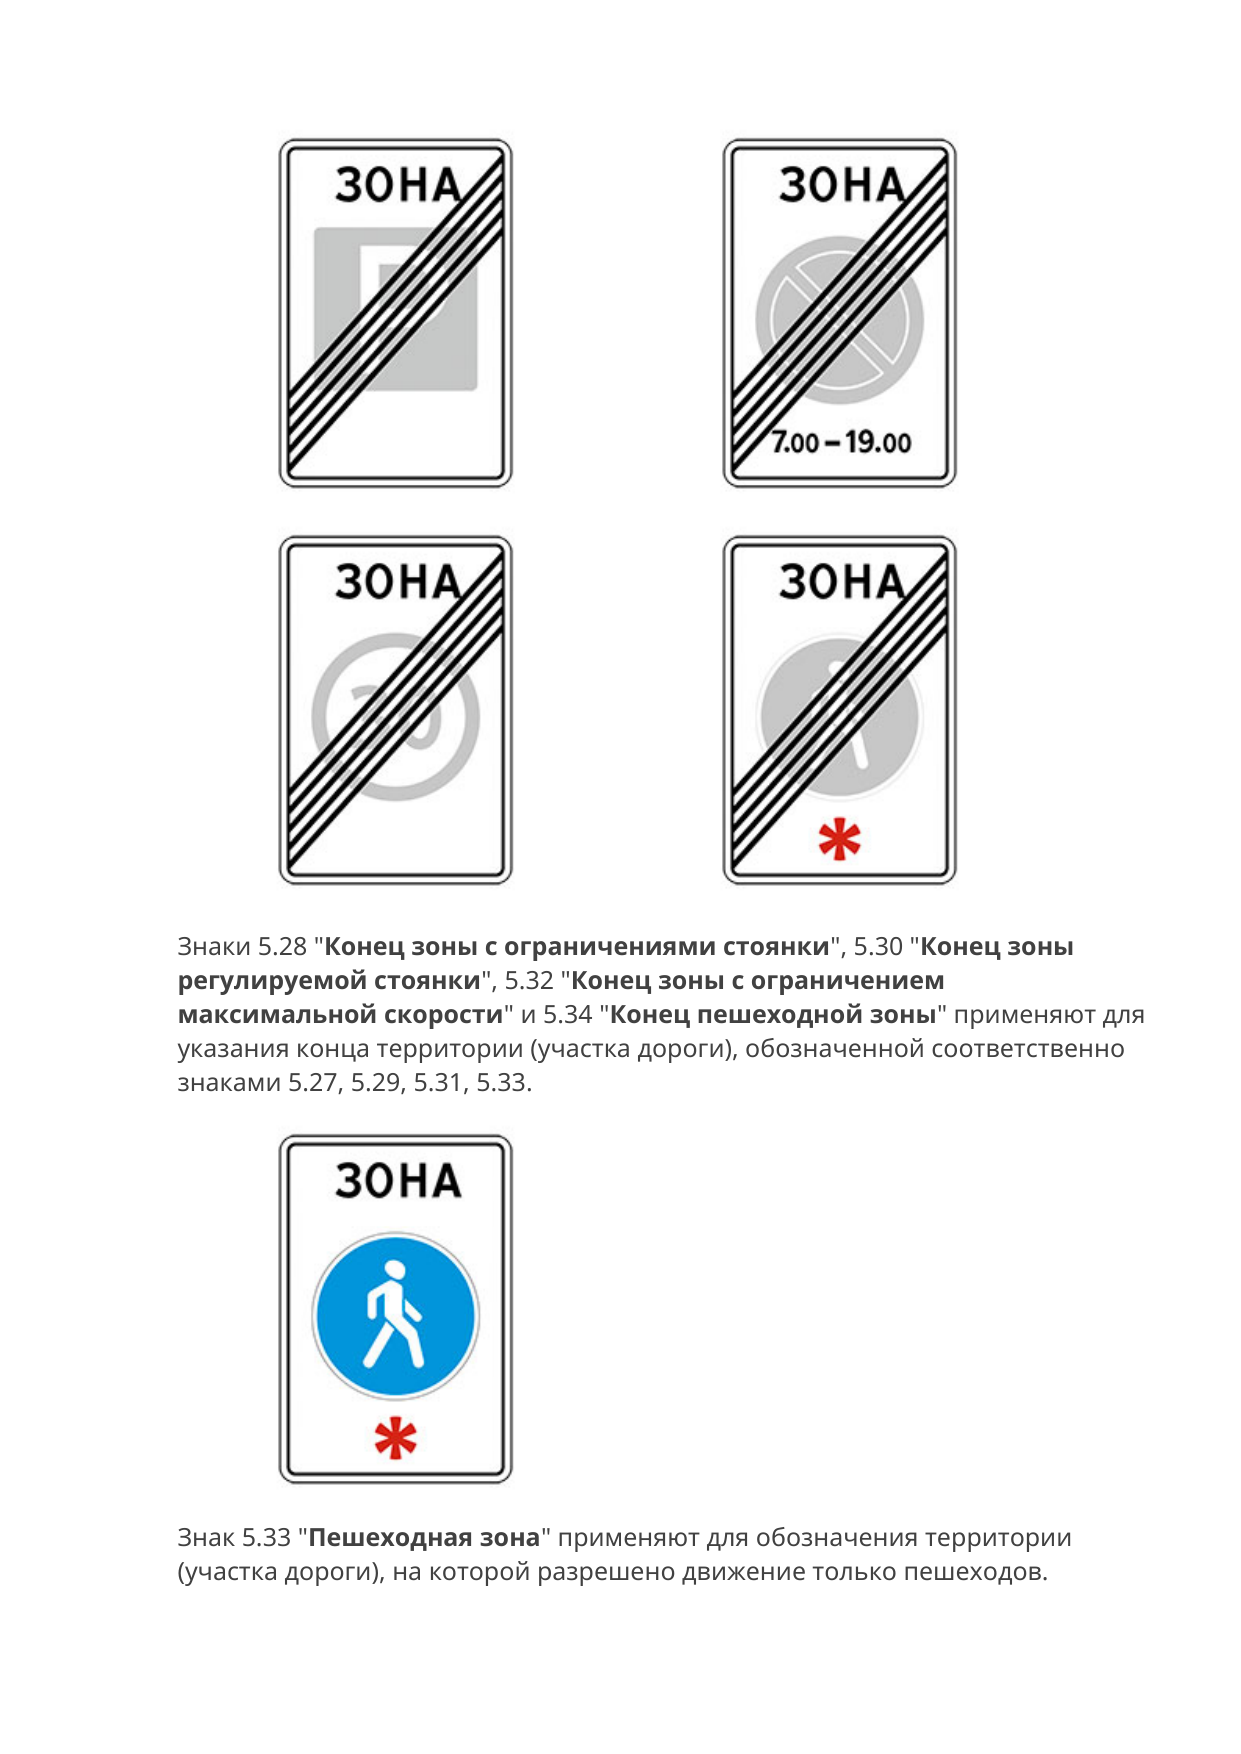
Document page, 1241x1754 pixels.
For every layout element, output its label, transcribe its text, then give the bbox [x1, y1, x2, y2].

text Знак 5.33 "Пешеходная зона" применяют для обозначения территории (участка дороги), на которой разрешено движение только пешеходов. [177, 1520, 1152, 1588]
text Знаки 5.28 "Конец зоны с ограничениями стоянки", 5.30 "Конец зоны регулируемой стоянки", 5.32 "Конец зоны с ограничением максимальной скорости" и 5.34 "Конец пешеходной зоны" применяют для указания конца территории (участка дороги), обозначенной соответственно знаками 5.27, 5.29, 5.31, 5.33. [177, 928, 1152, 1099]
picture [621, 118, 1059, 509]
picture [621, 515, 1059, 906]
picture [177, 515, 615, 906]
picture [177, 1114, 615, 1505]
picture [177, 118, 615, 509]
